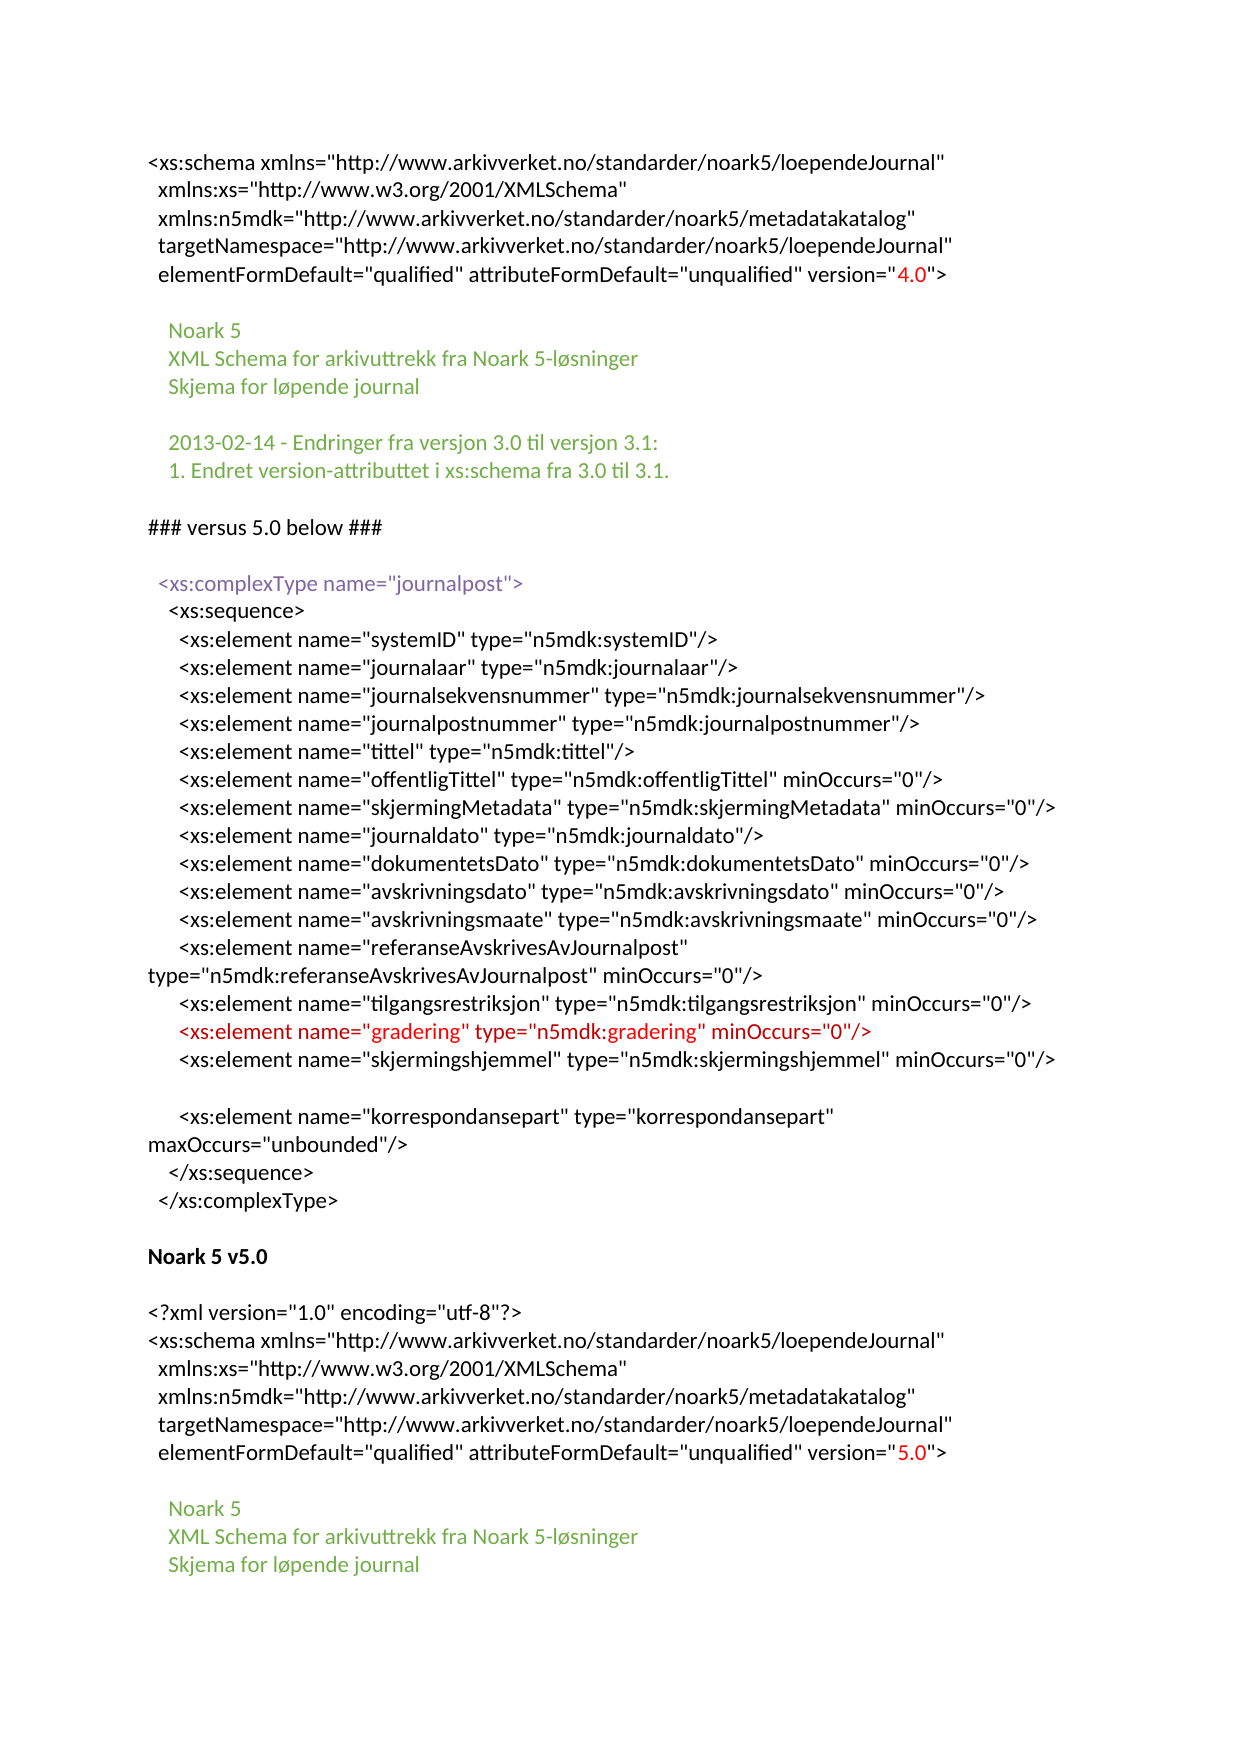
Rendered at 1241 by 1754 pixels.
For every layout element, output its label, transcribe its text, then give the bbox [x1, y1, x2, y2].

text <xs:element name="journalaar" type="n5mdk:journalaar"/> [148, 653, 1093, 681]
text 2013-02-14 - Endringer fra versjon 3.0 til versjon 3.1: [148, 428, 1093, 457]
text <xs:schema xmlns="http://www.arkivverket.no/standarder/noark5/loependeJournal" [148, 148, 1093, 176]
text <xs:element name="tilgangsrestriksjon" type="n5mdk:tilgangsrestriksjon" minOccurs="0"/> [148, 989, 1093, 1017]
text Noark 5 [148, 1494, 1093, 1522]
text <xs:schema xmlns="http://www.arkivverket.no/standarder/noark5/loependeJournal" [148, 1326, 1093, 1354]
text <xs:element name="journaldato" type="n5mdk:journaldato"/> [148, 821, 1093, 849]
text xmlns:n5mdk="http://www.arkivverket.no/standarder/noark5/metadatakatalog" [148, 1382, 1093, 1410]
text <xs:element name="skjermingMetadata" type="n5mdk:skjermingMetadata" minOccurs="0"/> [148, 793, 1093, 821]
text elementFormDefault="qualified" attributeFormDefault="unqualified" version="4.0"> [148, 260, 1093, 288]
text <xs:element name="referanseAvskrivesAvJournalpost" type="n5mdk:referanseAvskrivesAvJournalpost" minOccurs="0"/> [148, 933, 1093, 989]
text Noark 5 [148, 316, 1093, 344]
text ### versus 5.0 below ### [148, 513, 1093, 541]
text <xs:element name="korrespondansepart" type="korrespondansepart" maxOccurs="unbounded"/> [148, 1102, 1093, 1158]
text <xs:element name="avskrivningsdato" type="n5mdk:avskrivningsdato" minOccurs="0"/> [148, 877, 1093, 905]
text Skjema for løpende journal [148, 372, 1093, 400]
text <xs:element name="avskrivningsmaate" type="n5mdk:avskrivningsmaate" minOccurs="0"/> [148, 905, 1093, 933]
text <xs:element name="systemID" type="n5mdk:systemID"/> [148, 625, 1093, 653]
text <xs:complexType name="journalpost"> [148, 569, 1093, 597]
text <xs:element name="dokumentetsDato" type="n5mdk:dokumentetsDato" minOccurs="0"/> [148, 849, 1093, 877]
text <?xml version="1.0" encoding="utf-8"?> [148, 1298, 1093, 1326]
text targetNamespace="http://www.arkivverket.no/standarder/noark5/loependeJournal" [148, 232, 1093, 260]
text xmlns:xs="http://www.w3.org/2001/XMLSchema" [148, 176, 1093, 204]
text targetNamespace="http://www.arkivverket.no/standarder/noark5/loependeJournal" [148, 1410, 1093, 1438]
text </xs:complexType> [148, 1186, 1093, 1214]
text XML Schema for arkivuttrekk fra Noark 5-løsninger [148, 1522, 1093, 1550]
text <xs:element name="skjermingshjemmel" type="n5mdk:skjermingshjemmel" minOccurs="0"/> [148, 1045, 1093, 1073]
text Skjema for løpende journal [148, 1550, 1093, 1578]
text Noark 5 v5.0 [148, 1242, 1093, 1270]
text XML Schema for arkivuttrekk fra Noark 5-løsninger [148, 344, 1093, 372]
text xmlns:n5mdk="http://www.arkivverket.no/standarder/noark5/metadatakatalog" [148, 204, 1093, 232]
text elementFormDefault="qualified" attributeFormDefault="unqualified" version="5.0"> [148, 1438, 1093, 1466]
text <xs:element name="journalpostnummer" type="n5mdk:journalpostnummer"/> [148, 709, 1093, 737]
text <xs:element name="tittel" type="n5mdk:tittel"/> [148, 737, 1093, 765]
text <xs:element name="offentligTittel" type="n5mdk:offentligTittel" minOccurs="0"/> [148, 765, 1093, 793]
text <xs:sequence> [148, 597, 1093, 625]
text 1. Endret version-attributtet i xs:schema fra 3.0 til 3.1. [148, 457, 1093, 484]
text <xs:element name="gradering" type="n5mdk:gradering" minOccurs="0"/> [148, 1017, 1093, 1045]
text <xs:element name="journalsekvensnummer" type="n5mdk:journalsekvensnummer"/> [148, 681, 1093, 709]
text xmlns:xs="http://www.w3.org/2001/XMLSchema" [148, 1354, 1093, 1382]
text </xs:sequence> [148, 1158, 1093, 1186]
